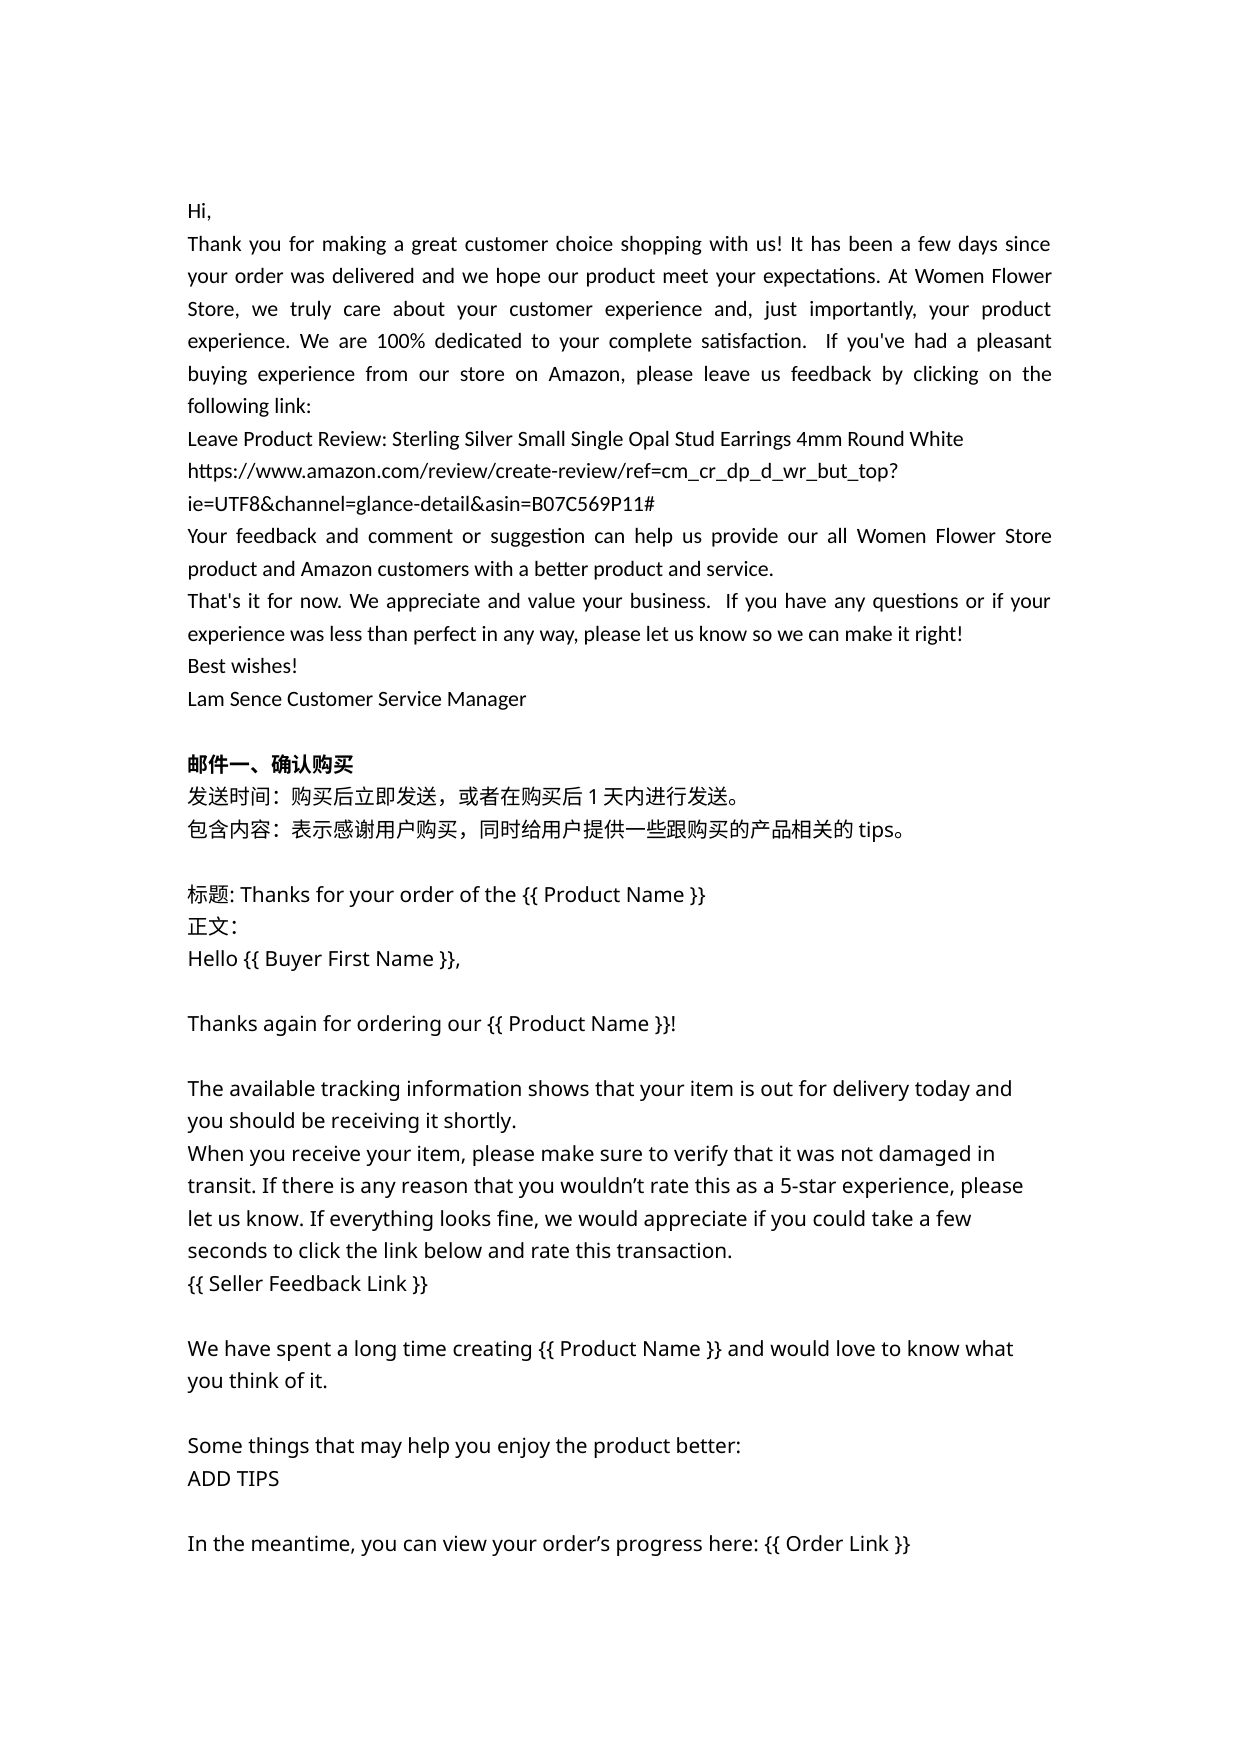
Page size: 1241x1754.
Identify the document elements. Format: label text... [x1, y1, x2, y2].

text Your feedback and comment or suggestion can help us provide our all Women Flower Store product and Amazon customers with a better product and service. [187, 519, 1053, 584]
text Leave Product Review: Sterling Silver Small Single Opal Stud Earrings 4mm Round White [187, 422, 1053, 454]
text Thank you for making a great customer choice shopping with us! It has been a few days since your order was delivered and we hope our product meet your expectations. At Women Flower Store, we truly care about your customer experience and, just importantly, your product experience. We are 100% dedicated to your complete satisfaction. If you've had a pleasant buying experience from our store on Amazon, please leave us feedback by clicking on the following link: [187, 227, 1053, 422]
text Hi, [187, 194, 1053, 227]
text Lam Sence Customer Service Manager [187, 682, 1053, 714]
text That's it for now. We appreciate and value your business. If you have any questions or if your experience was less than perfect in any way, please let us know so we can make it right! [187, 584, 1053, 649]
text https://www.amazon.com/review/create-review/ref=cm_cr_dp_d_wr_but_top?ie=UTF8&channel=glance-detail&asin=B07C569P11# [187, 454, 1053, 519]
text Best wishes! [187, 649, 1053, 682]
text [187, 714, 1053, 1559]
